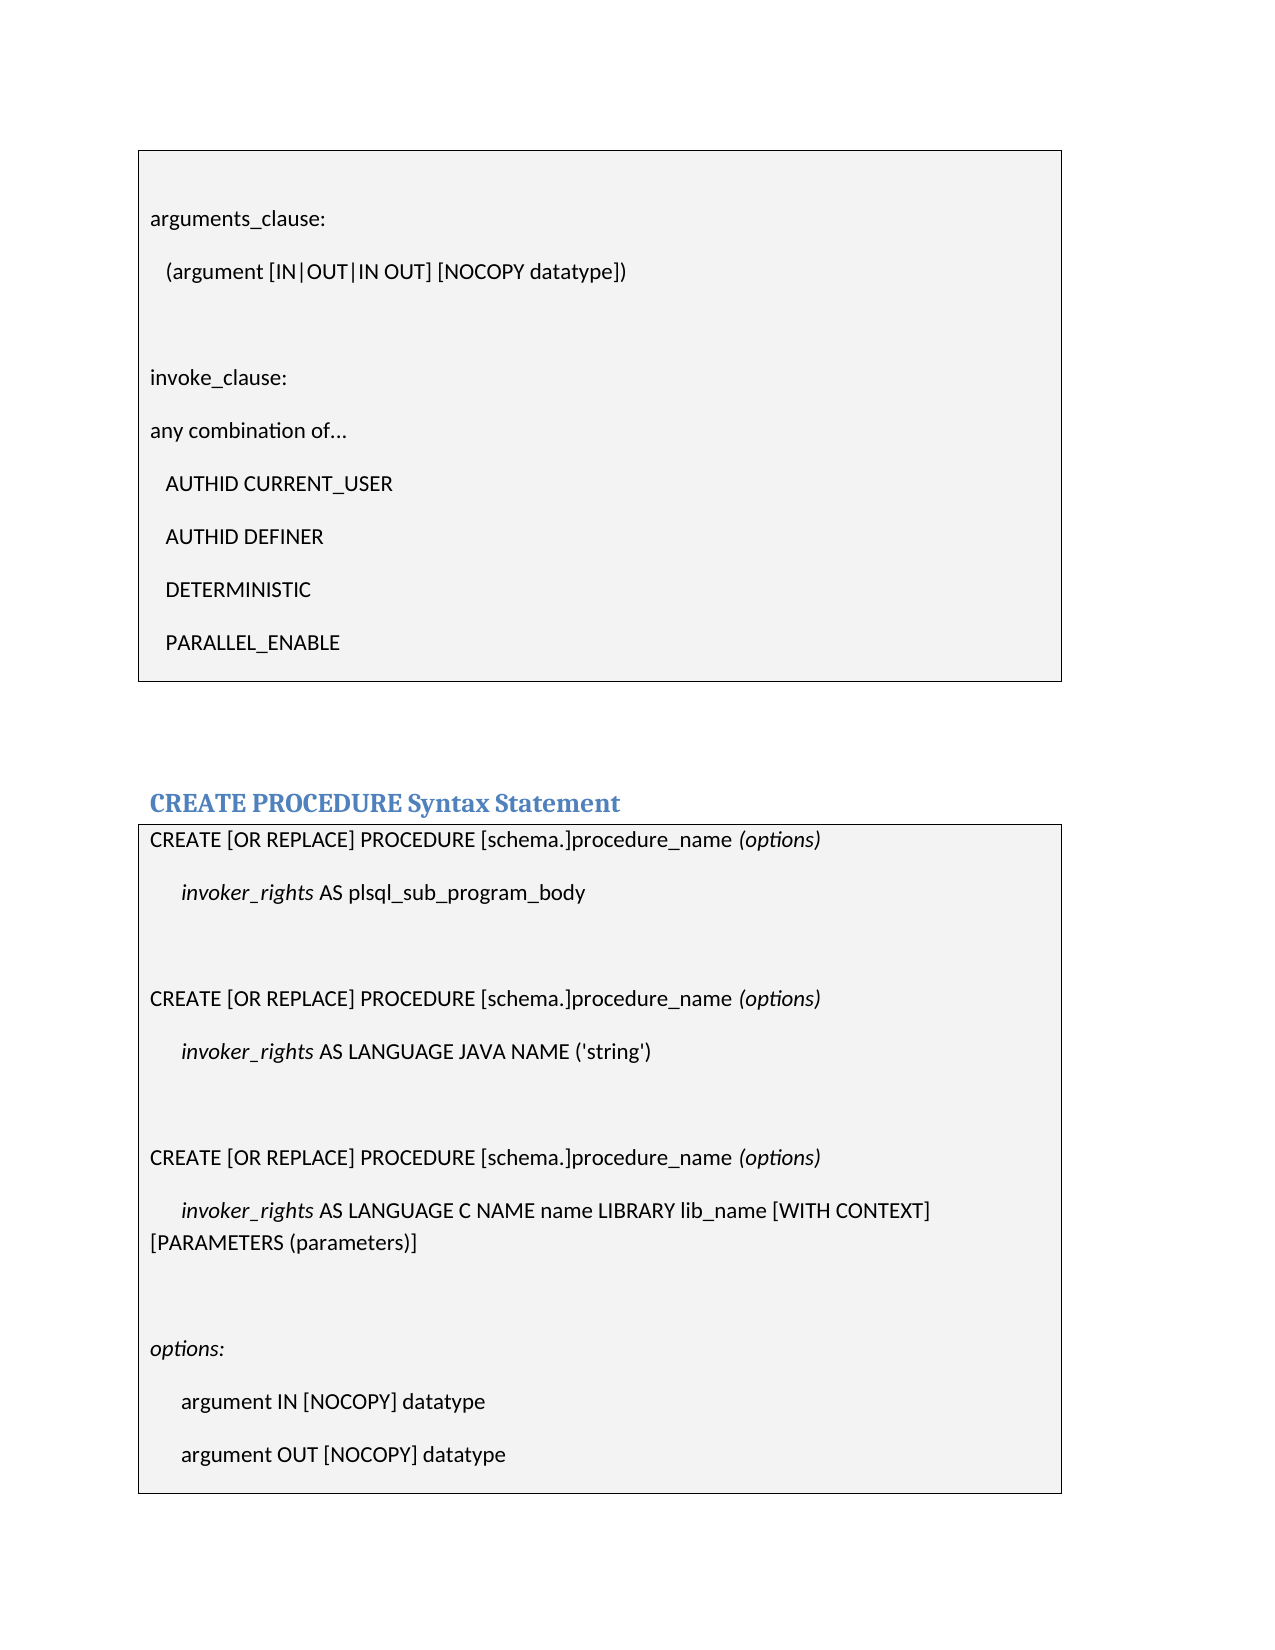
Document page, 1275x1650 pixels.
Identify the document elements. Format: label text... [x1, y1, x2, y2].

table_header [139, 151, 1061, 681]
subtitle CREATE PROCEDURE Syntax Statement [150, 788, 1125, 819]
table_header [139, 825, 1061, 1493]
